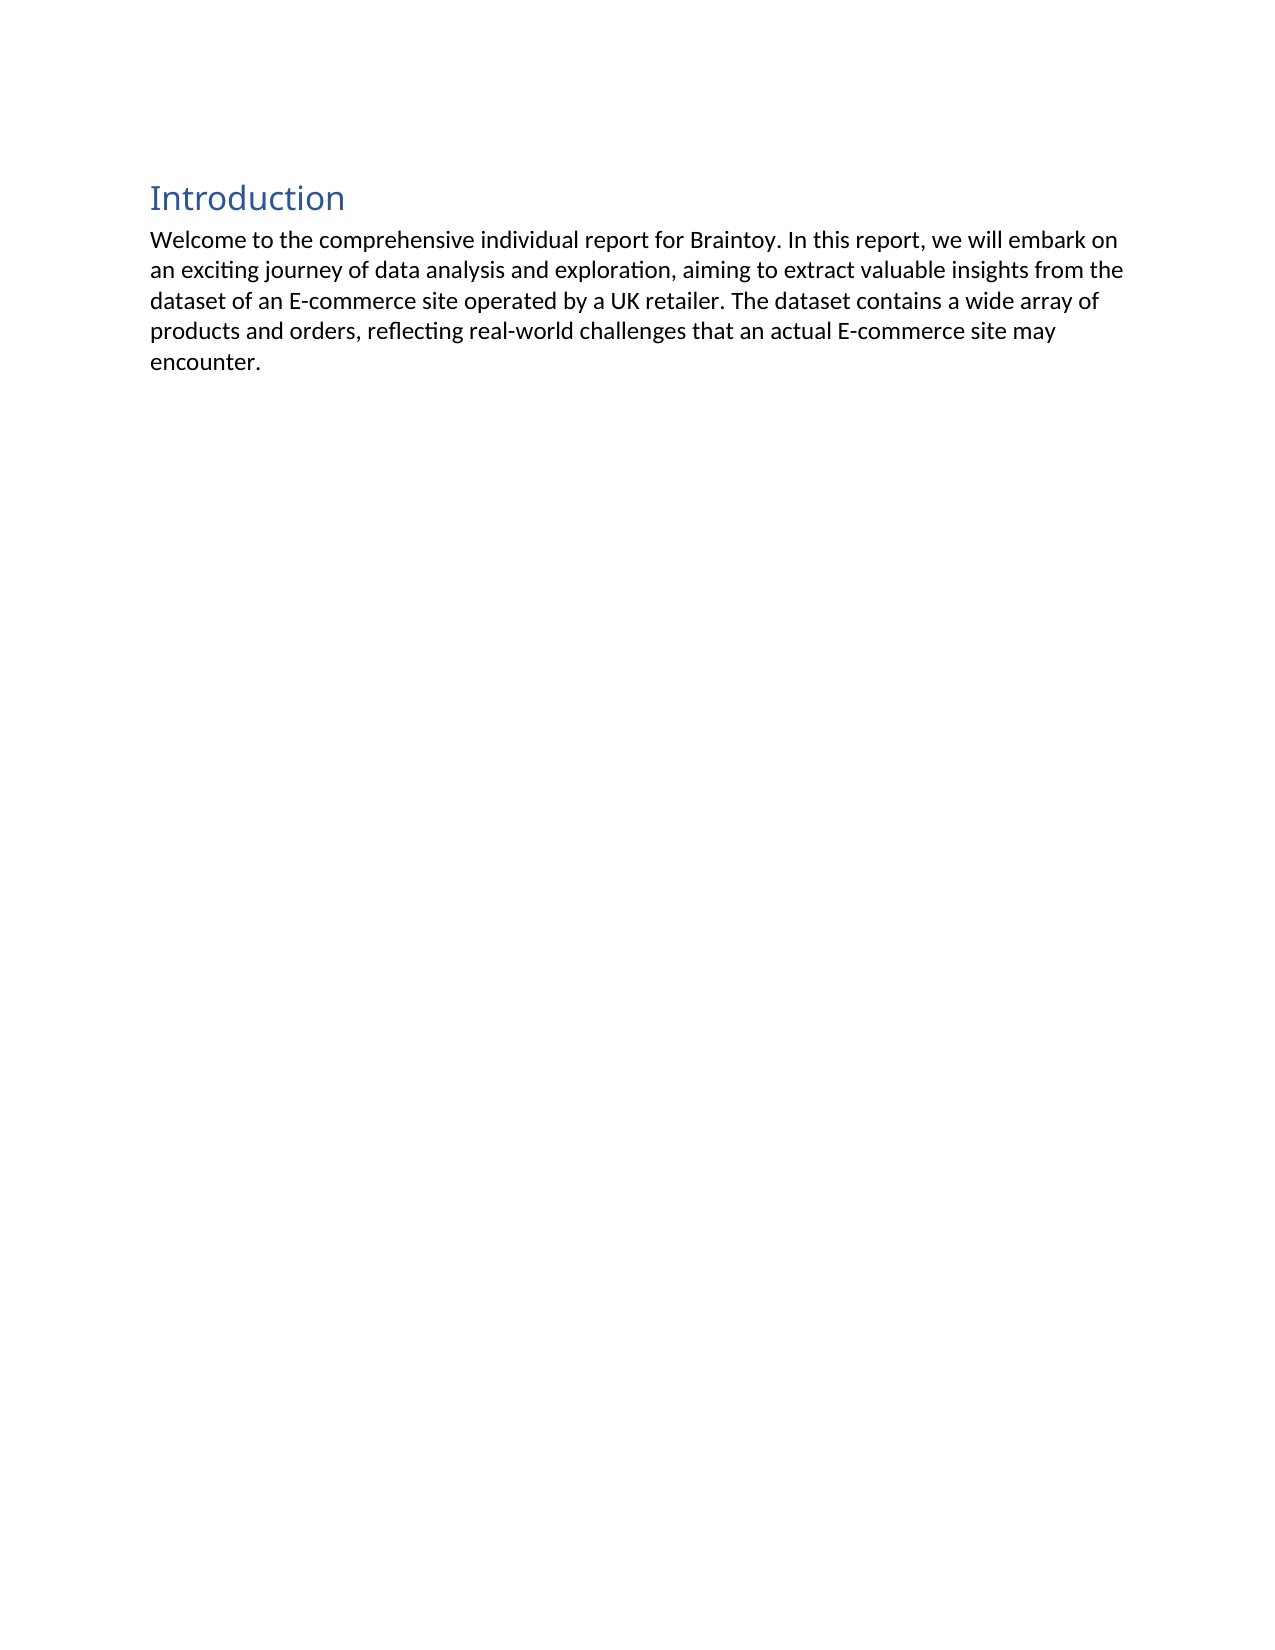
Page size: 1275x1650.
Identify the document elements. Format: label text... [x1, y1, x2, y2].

text Welcome to the comprehensive individual report for Braintoy. In this report, we will embark on an exciting journey of data analysis and exploration, aiming to extract valuable insights from the dataset of an E-commerce site operated by a UK retailer. The dataset contains a wide array of products and orders, reflecting real-world challenges that an actual E-commerce site may encounter. [150, 224, 1125, 377]
subtitle Introduction [150, 175, 1125, 220]
